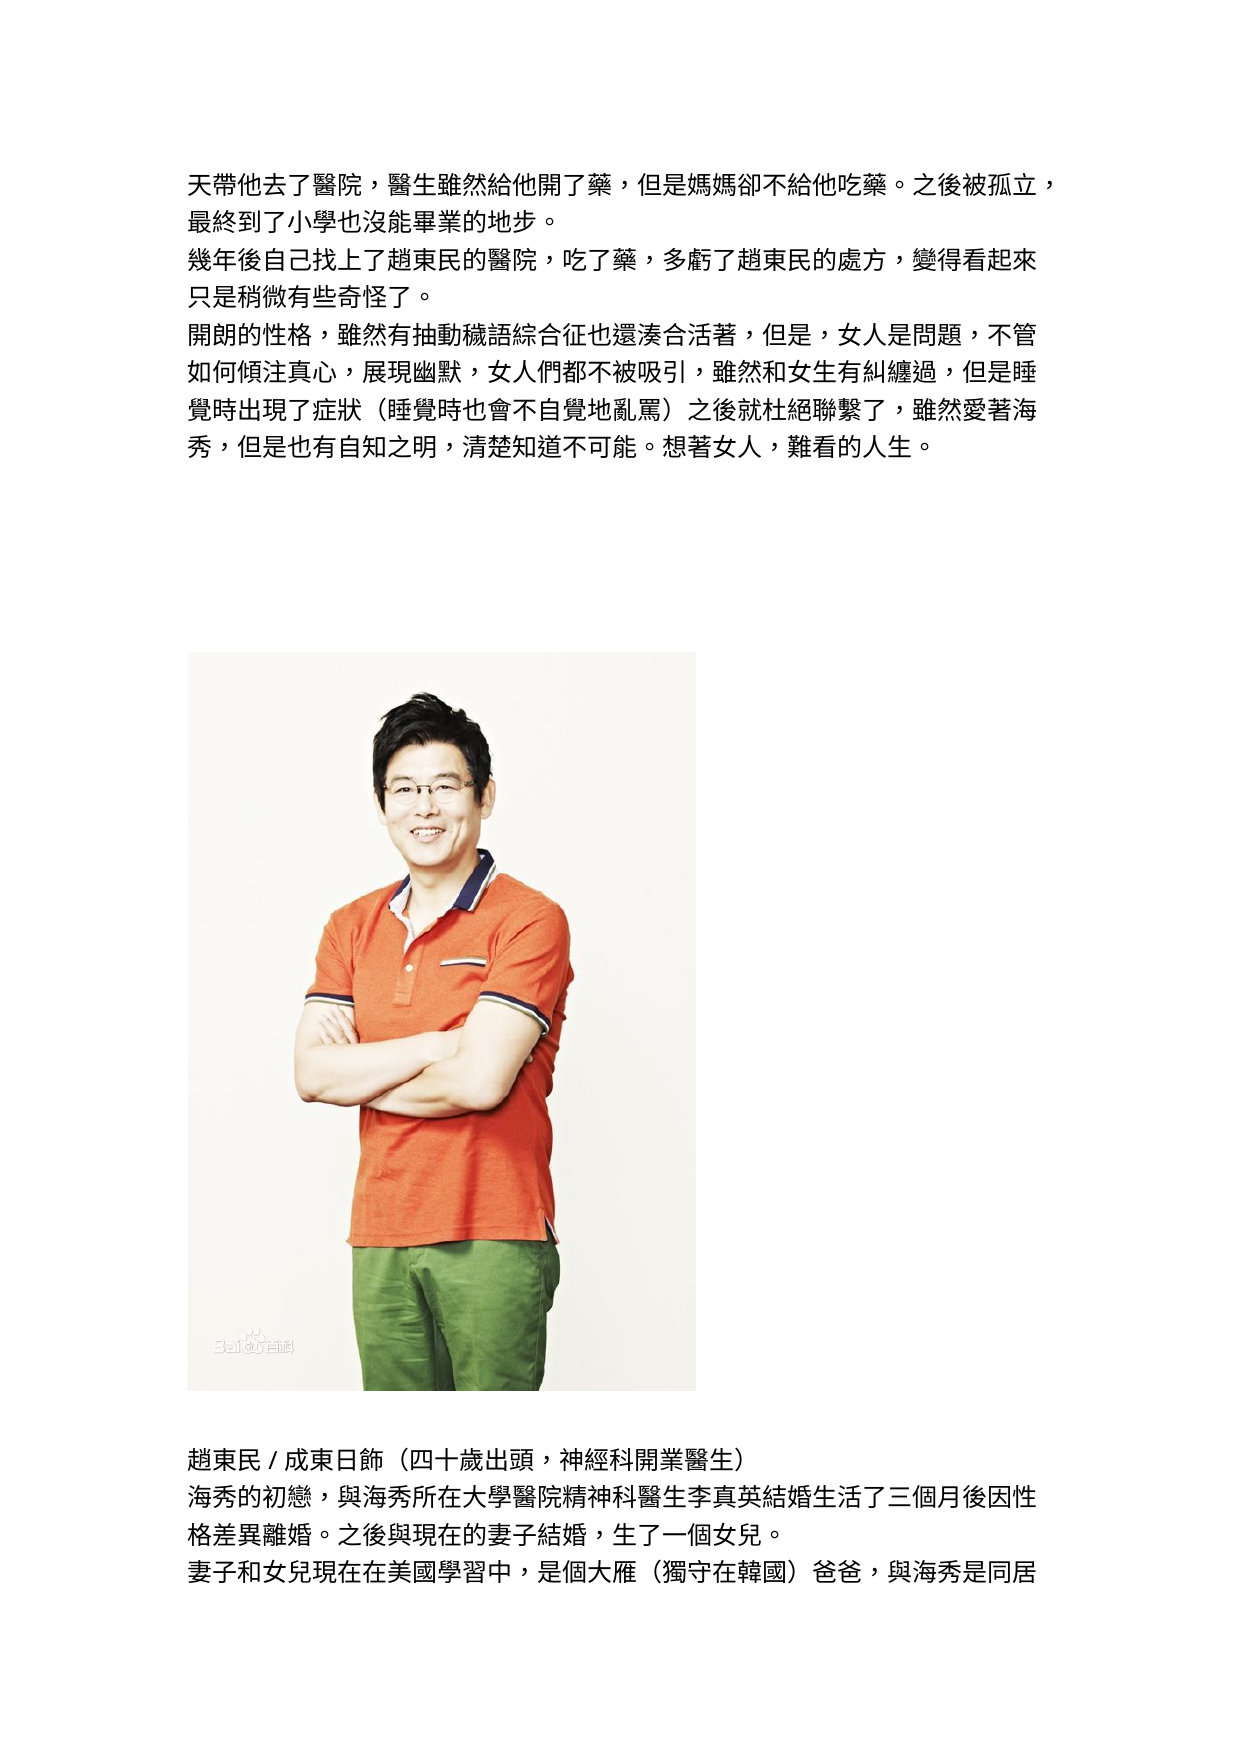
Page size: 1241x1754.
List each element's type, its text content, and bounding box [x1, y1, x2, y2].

text 幾年後自己找上了趙東民的醫院，吃了藥，多虧了趙東民的處方，變得看起來只是稍微有些奇怪了。 [187, 239, 1053, 314]
text 海秀的初戀，與海秀所在大學醫院精神科醫生李真英結婚生活了三個月後因性格差異離婚。之後與現在的妻子結婚，生了一個女兒。 [187, 1477, 1053, 1552]
text 妻子和女兒現在在美國學習中，是個大雁（獨守在韓國）爸爸，與海秀是同居室友。大學時代就被冠上矢志不渝神經病匯總的別名，怪的不得了的醫生。 [187, 1552, 1053, 1589]
text 趙東民 / 成東日飾（四十歲出頭，神經科開業醫生） [187, 1439, 1053, 1477]
picture [187, 652, 696, 1391]
text 開朗的性格，雖然有抽動穢語綜合征也還湊合活著，但是，女人是問題，不管如何傾注真心，展現幽默，女人們都不被吸引，雖然和女生有糾纏過，但是睡覺時出現了症狀（睡覺時也會不自覺地亂罵）之後就杜絕聯繫了，雖然愛著海秀，但是也有自知之明，清楚知道不可能。想著女人，難看的人生。 [187, 314, 1053, 464]
